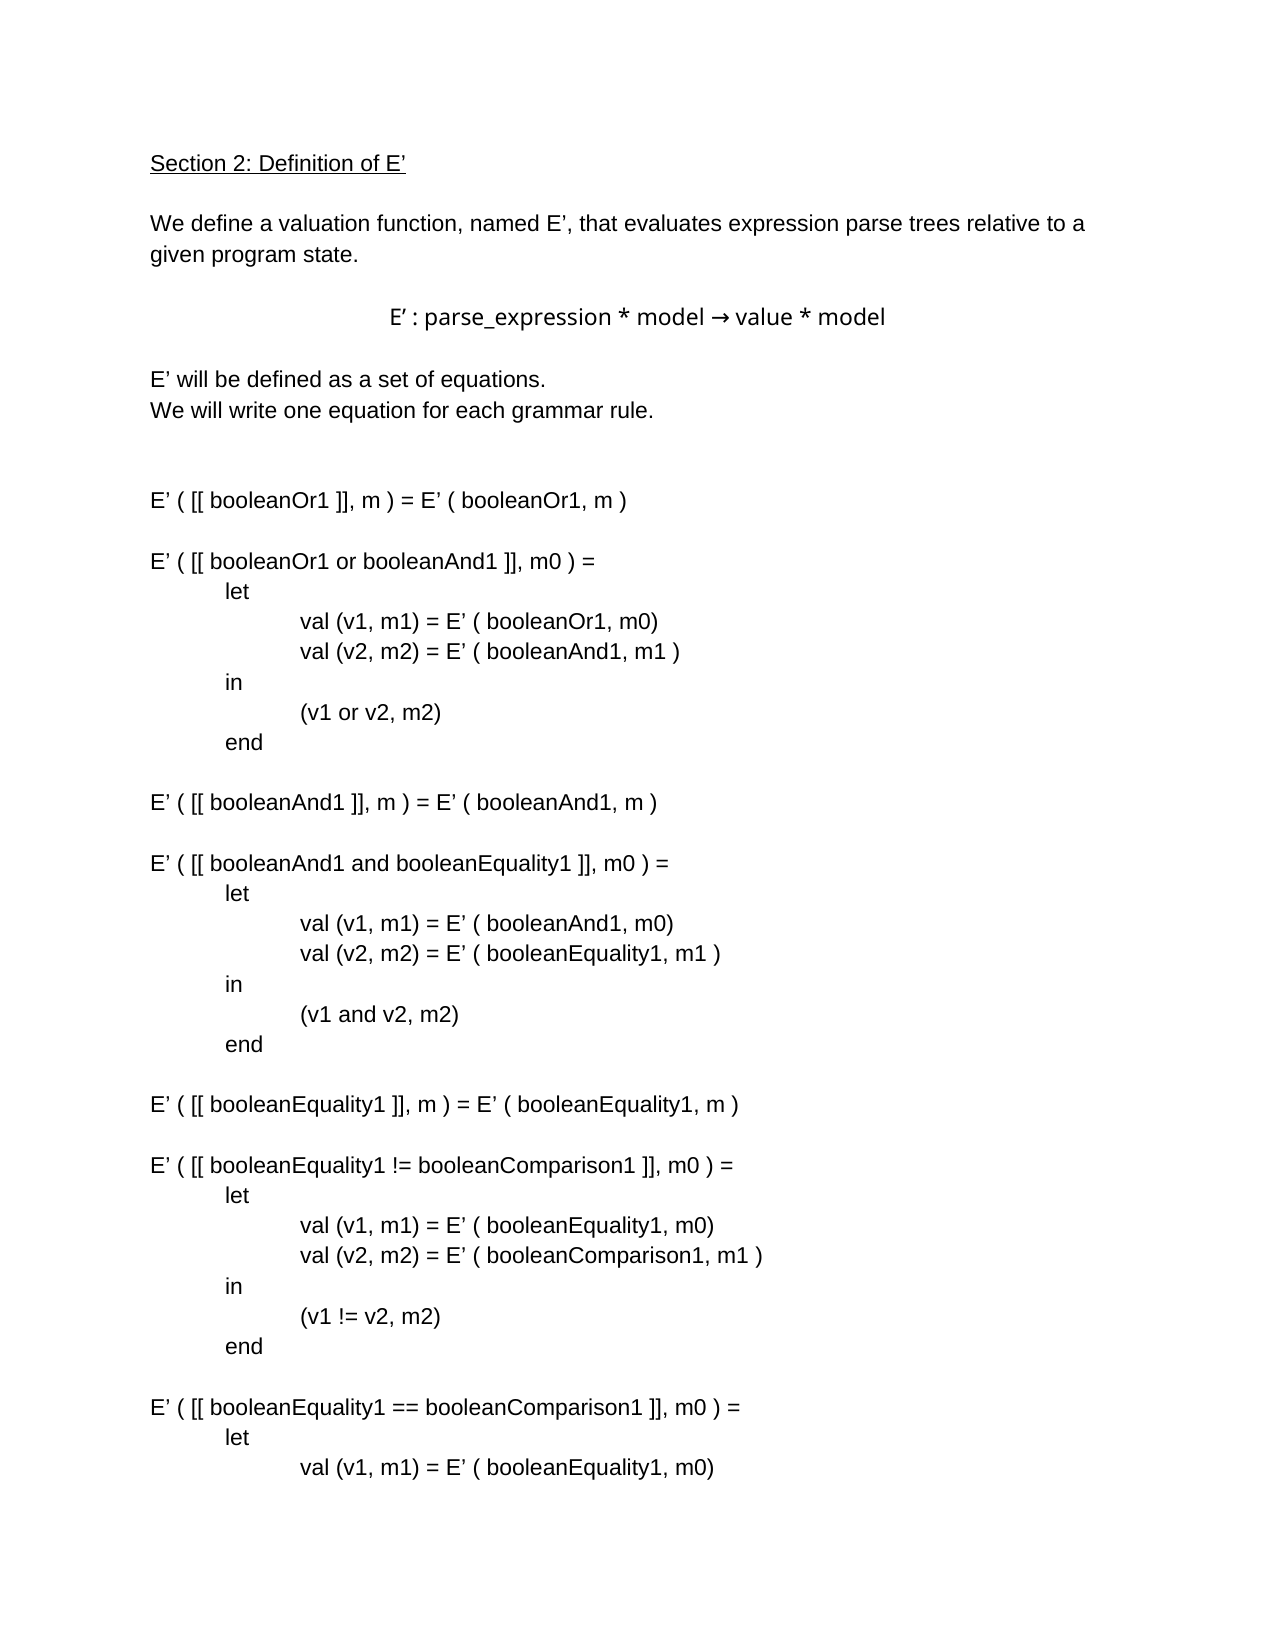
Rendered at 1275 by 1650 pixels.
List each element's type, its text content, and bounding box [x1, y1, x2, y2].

text (v1 != v2, m2) [150, 1303, 1125, 1329]
text val (v2, m2) = E’ ( booleanAnd1, m1 ) [150, 638, 1125, 664]
text E’ ( [[ booleanEquality1 != booleanComparison1 ]], m0 ) = [150, 1152, 1125, 1178]
text let [150, 880, 1125, 906]
text val (v1, m1) = E’ ( booleanOr1, m0) [150, 608, 1125, 634]
text (v1 or v2, m2) [150, 699, 1125, 725]
text in [150, 971, 1125, 997]
text E’ ( [[ booleanAnd1 and booleanEquality1 ]], m0 ) = [150, 850, 1125, 876]
text E’ will be defined as a set of equations. [150, 366, 1125, 393]
text val (v1, m1) = E’ ( booleanEquality1, m0) [150, 1454, 1125, 1480]
text E’ ( [[ booleanOr1 ]], m ) = E’ ( booleanOr1, m ) [150, 487, 1125, 513]
text We will write one equation for each grammar rule. [150, 397, 1125, 423]
text E’ ( [[ booleanEquality1 == booleanComparison1 ]], m0 ) = [150, 1393, 1125, 1420]
text E’ ( [[ booleanOr1 or booleanAnd1 ]], m0 ) = [150, 548, 1125, 574]
text val (v2, m2) = E’ ( booleanEquality1, m1 ) [150, 940, 1125, 967]
text in [150, 1273, 1125, 1299]
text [150, 1242, 1125, 1269]
text val (v1, m1) = E’ ( booleanEquality1, m0) [150, 1212, 1125, 1238]
text E’ ( [[ booleanAnd1 ]], m ) = E’ ( booleanAnd1, m ) [150, 789, 1125, 816]
text end [150, 1333, 1125, 1359]
text Section 2: Definition of E’ [150, 150, 1125, 176]
text (v1 and v2, m2) [150, 1001, 1125, 1027]
text let [150, 1182, 1125, 1208]
text val (v1, m1) = E’ ( booleanAnd1, m0) [150, 910, 1125, 936]
text E’ ( [[ booleanEquality1 ]], m ) = E’ ( booleanEquality1, m ) [150, 1091, 1125, 1118]
text end [150, 729, 1125, 755]
text in [150, 668, 1125, 695]
text let [150, 1424, 1125, 1450]
text let [150, 578, 1125, 604]
text E’ : parse_expression * model → value * model [150, 301, 1125, 362]
text We define a valuation function, named E’, that evaluates expression parse trees relative to a given program state. [150, 210, 1125, 297]
text end [150, 1031, 1125, 1057]
